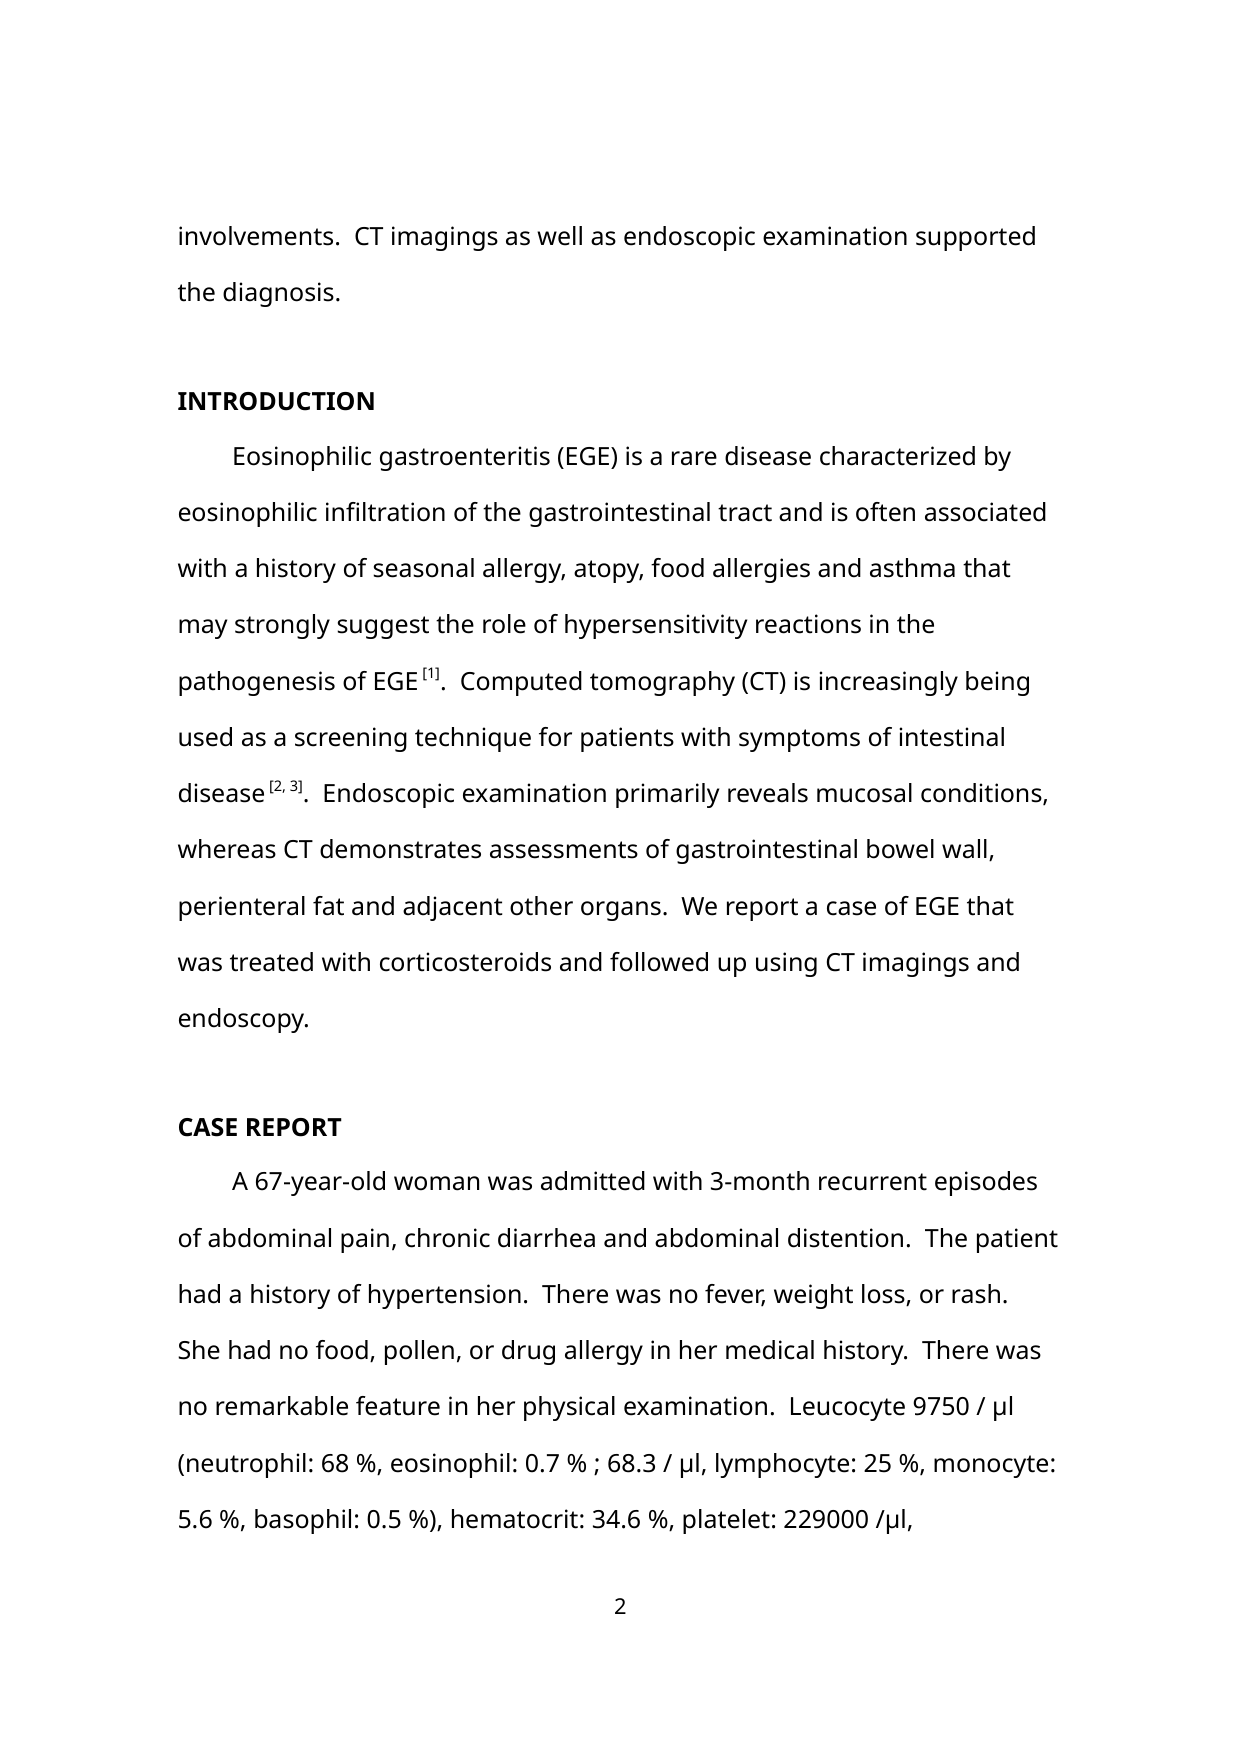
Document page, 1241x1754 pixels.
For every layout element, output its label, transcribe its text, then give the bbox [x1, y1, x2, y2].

text Eosinophilic gastroenteritis (EGE) is a rare disease characterized by eosinophilic infiltration of the gastrointestinal tract and is often associated with a history of seasonal allergy, atopy, food allergies and asthma that may strongly suggest the role of hypersensitivity reactions in the pathogenesis of EGE [1]. Computed tomography (CT) is increasingly being used as a screening technique for patients with symptoms of intestinal disease [2, 3]. Endoscopic examination primarily reveals mucosal conditions, whereas CT demonstrates assessments of gastrointestinal bowel wall, perienteral fat and adjacent other organs. We report a case of EGE that was treated with corticosteroids and followed up using CT imagings and endoscopy. [177, 436, 1063, 1036]
text CASE REPORT [177, 1108, 1063, 1145]
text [177, 1162, 1063, 1537]
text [177, 217, 1063, 311]
text INTRODUCTION [177, 382, 1063, 419]
